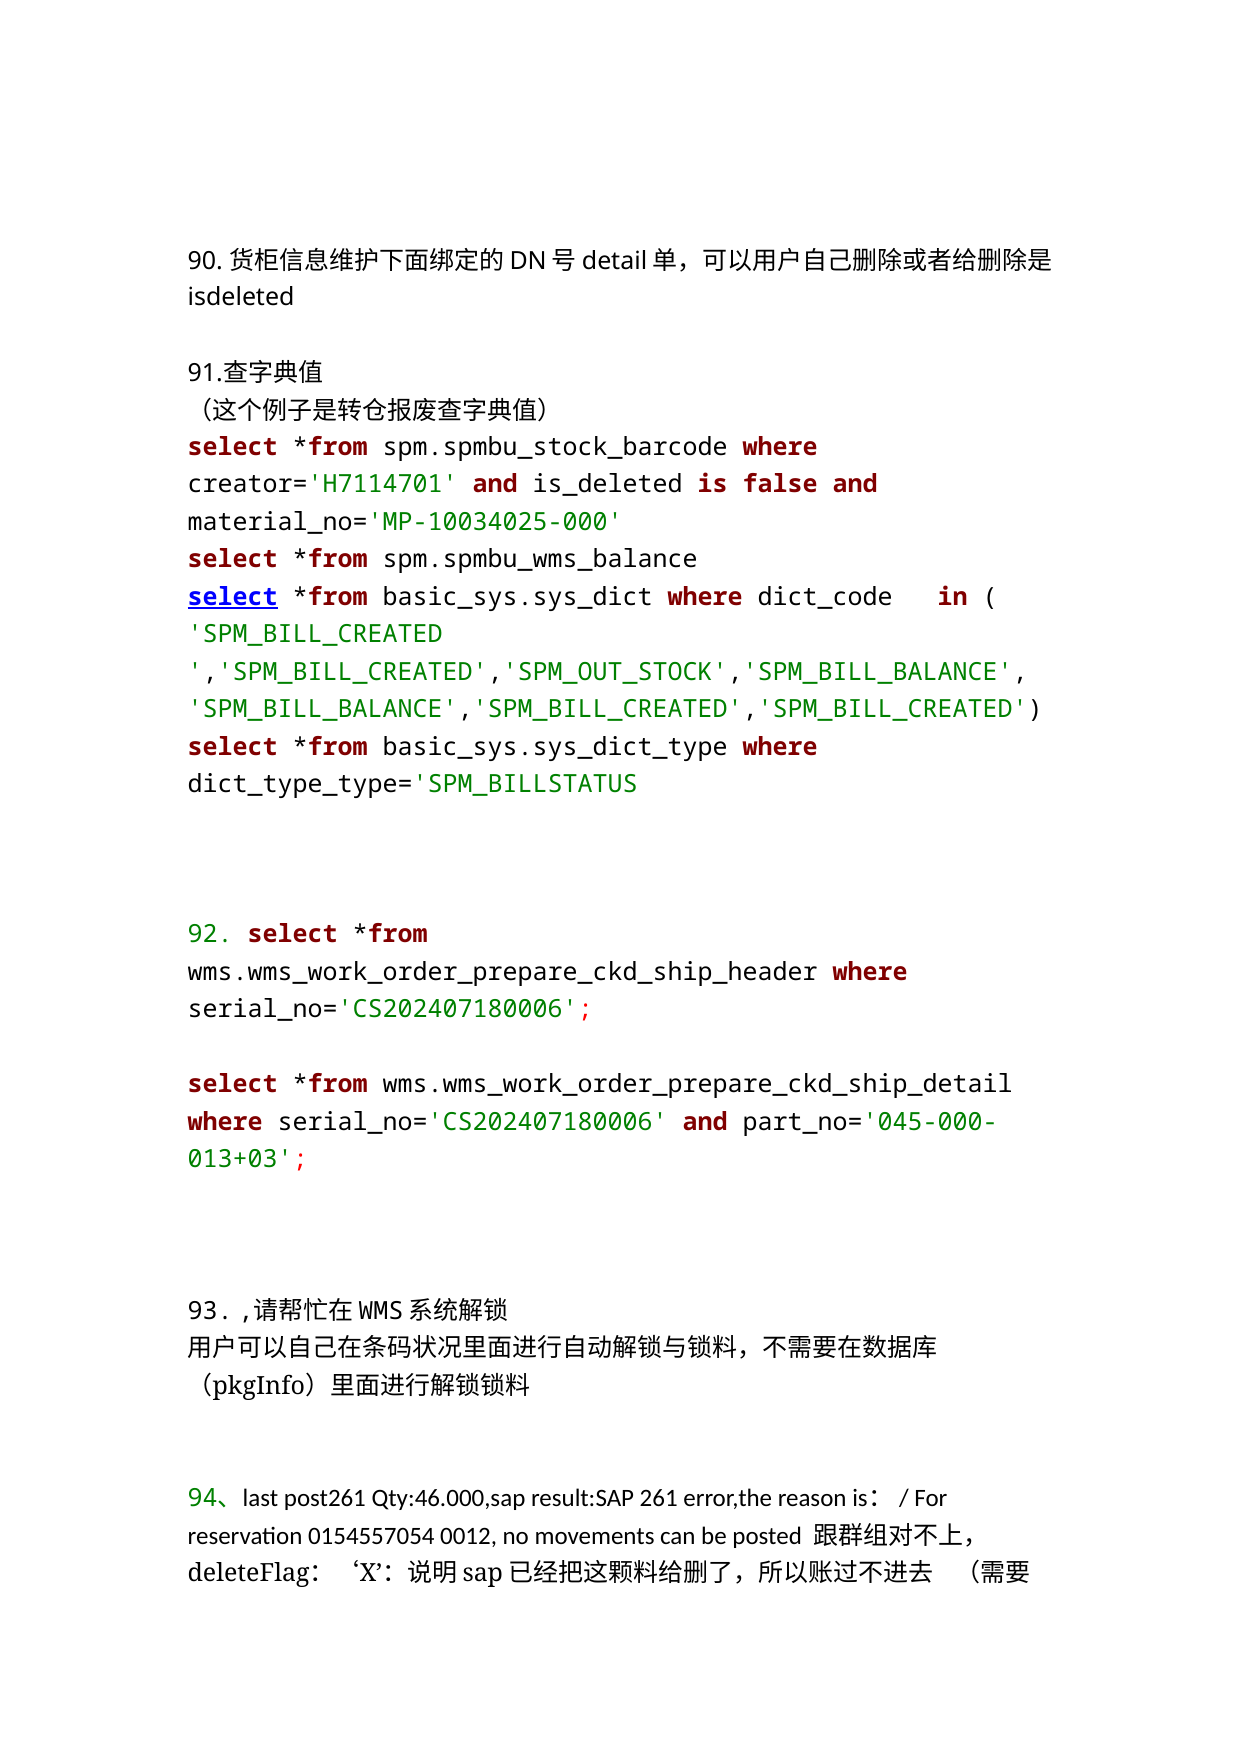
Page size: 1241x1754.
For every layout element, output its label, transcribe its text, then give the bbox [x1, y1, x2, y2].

text 'SPM_BILL_BALANCE','SPM_BILL_CREATED','SPM_BILL_CREATED') [187, 689, 1053, 727]
text select *from basic_sys.sys_dict_type where dict_type_type='SPM_BILLSTATUS [187, 727, 1053, 802]
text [187, 1477, 1053, 1589]
text select *from spm.spmbu_stock_barcode where creator='H7114701' and is_deleted is false and material_no='MP-10034025-000' [187, 427, 1053, 539]
text 用户可以自己在条码状况里面进行自动解锁与锁料，不需要在数据库（pkgInfo）里面进行解锁锁料 [187, 1327, 1053, 1402]
text 93. ,请帮忙在WMS系统解锁 [187, 1289, 1053, 1327]
text 'SPM_BILL_CREATED','SPM_BILL_CREATED','SPM_OUT_STOCK','SPM_BILL_BALANCE', [187, 614, 1053, 689]
text 91.查字典值 [187, 352, 1053, 389]
text select *from basic_sys.sys_dict where dict_code in ( [187, 577, 1053, 614]
text 90. 货柜信息维护下面绑定的DN号detail单，可以用户自己删除或者给删除是isdeleted [187, 239, 1053, 314]
text select *from spm.spmbu_wms_balance [187, 539, 1053, 577]
text 92. select *from wms.wms_work_order_prepare_ckd_ship_header where serial_no='CS202407180006'; [187, 914, 1053, 1027]
text select *from wms.wms_work_order_prepare_ckd_ship_detail where serial_no='CS202407180006' and part_no='045-000-013+03'; [187, 1064, 1053, 1177]
text （这个例子是转仓报废查字典值） [187, 389, 1053, 427]
